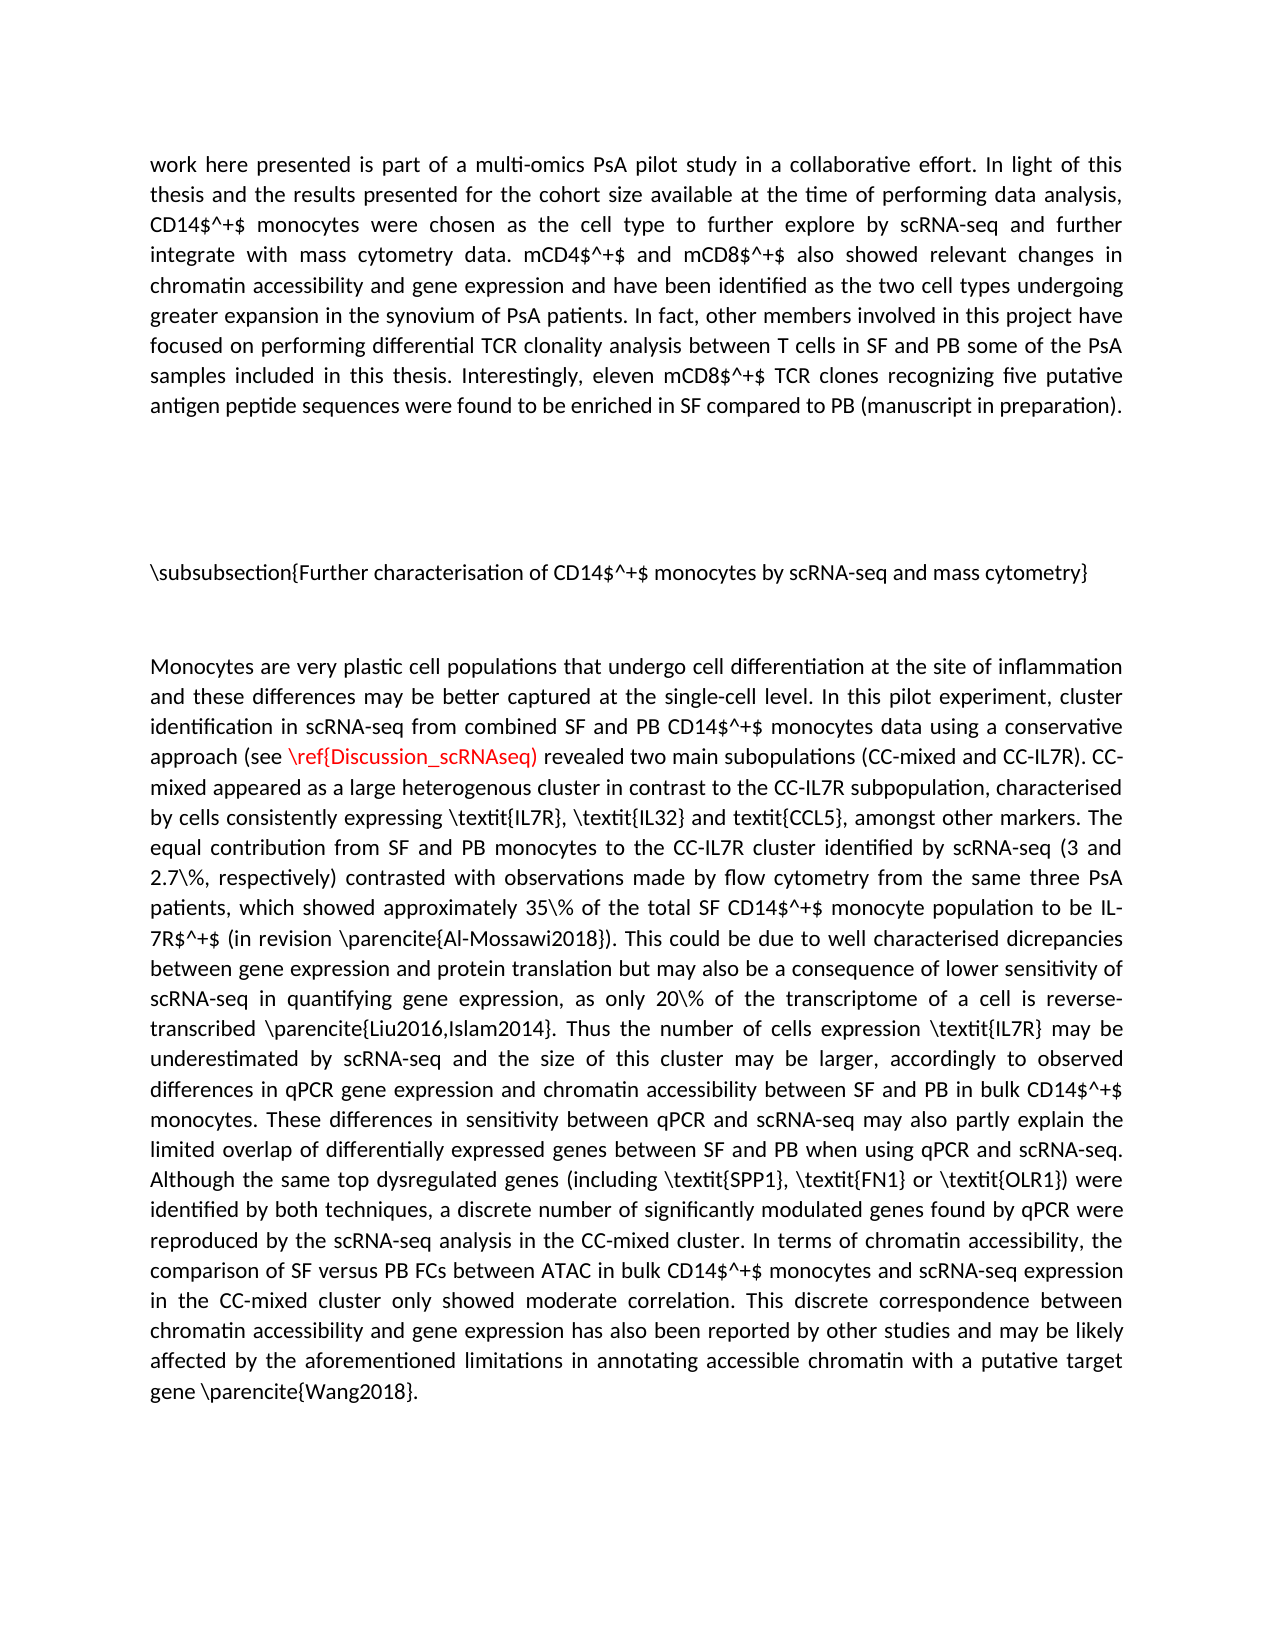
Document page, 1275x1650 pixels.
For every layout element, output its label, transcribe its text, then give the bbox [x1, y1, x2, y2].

text Monocytes are very plastic cell populations that undergo cell differentiation at the site of inflammation and these differences may be better captured at the single-cell level. In this pilot experiment, cluster identification in scRNA-seq from combined SF and PB CD14$^+$ monocytes data using a conservative approach (see \ref{Discussion_scRNAseq) revealed two main subopulations (CC-mixed and CC-IL7R). CC-mixed appeared as a large heterogenous cluster in contrast to the CC-IL7R subpopulation, characterised by cells consistently expressing \textit{IL7R}, \textit{IL32} and textit{CCL5}, amongst other markers. The equal contribution from SF and PB monocytes to the CC-IL7R cluster identified by scRNA-seq (3 and 2.7\%, respectively) contrasted with observations made by flow cytometry from the same three PsA patients, which showed approximately 35\% of the total SF CD14$^+$ monocyte population to be IL-7R$^+$ (in revision \parencite{Al-Mossawi2018}). This could be due to well characterised dicrepancies between gene expression and protein translation but may also be a consequence of lower sensitivity of scRNA-seq in quantifying gene expression, as only 20\% of the transcriptome of a cell is reverse-transcribed \parencite{Liu2016,Islam2014}. Thus the number of cells expression \textit{IL7R} may be underestimated by scRNA-seq and the size of this cluster may be larger, accordingly to observed differences in qPCR gene expression and chromatin accessibility between SF and PB in bulk CD14$^+$ monocytes. These differences in sensitivity between qPCR and scRNA-seq may also partly explain the limited overlap of differentially expressed genes between SF and PB when using qPCR and scRNA-seq. Although the same top dysregulated genes (including \textit{SPP1}, \textit{FN1} or \textit{OLR1}) were identified by both techniques, a discrete number of significantly modulated genes found by qPCR were reproduced by the scRNA-seq analysis in the CC-mixed cluster. In terms of chromatin accessibility, the comparison of SF versus PB FCs between ATAC in bulk CD14$^+$ monocytes and scRNA-seq expression in the CC-mixed cluster only showed moderate correlation. This discrete correspondence between chromatin accessibility and gene expression has also been reported by other studies and may be likely affected by the aforementioned limitations in annotating accessible chromatin with a putative target gene \parencite{Wang2018}. [150, 652, 1125, 1405]
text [150, 150, 1125, 448]
text \subsubsection{Further characterisation of CD14$^+$ monocytes by scRNA-seq and mass cytometry} [150, 558, 1125, 586]
